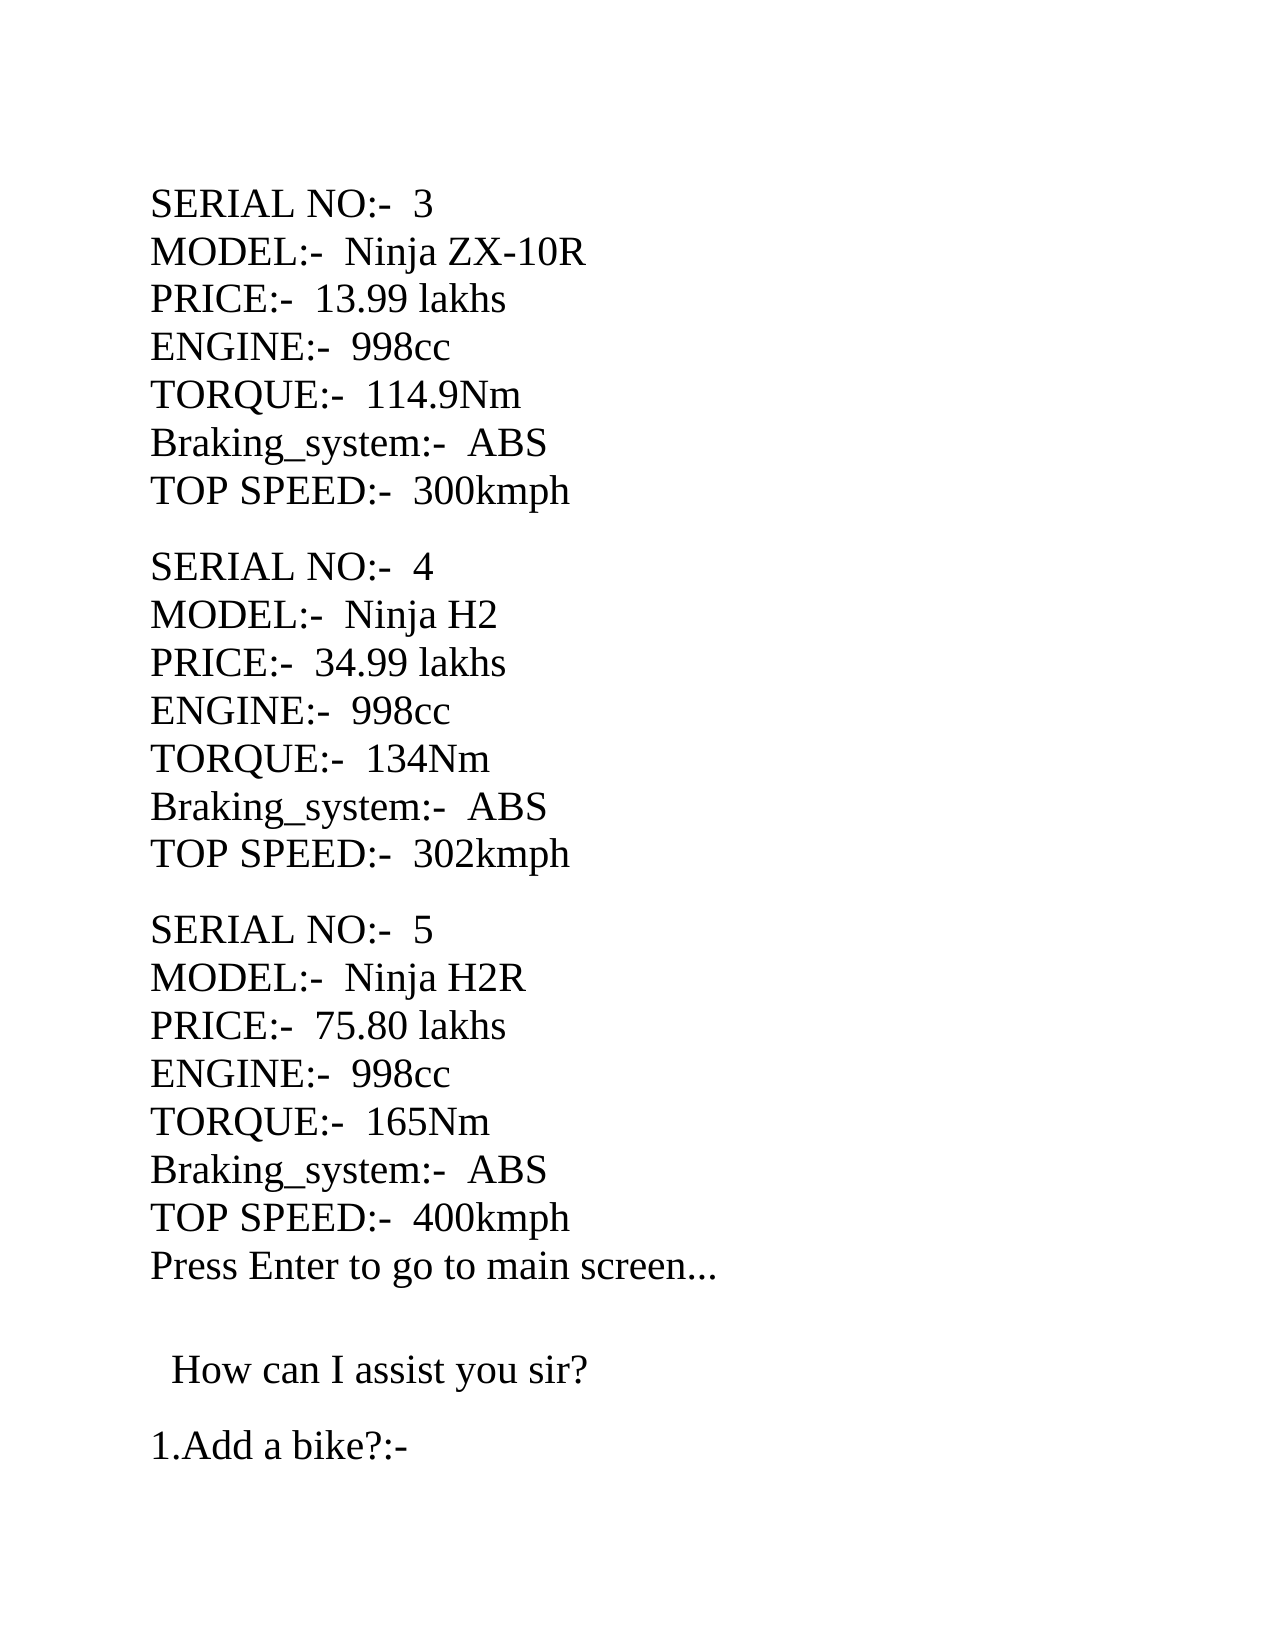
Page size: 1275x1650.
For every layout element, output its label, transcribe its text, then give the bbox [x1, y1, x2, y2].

text 1.Add a bike?:- [150, 1420, 1125, 1468]
text How can I assist you sir? [150, 1344, 1125, 1392]
text TOP SPEED:- 400kmph [150, 1192, 1125, 1240]
text MODEL:- Ninja H2 [150, 589, 1125, 637]
text Braking_system:- ABS [150, 781, 1125, 829]
text SERIAL NO:- 4 [150, 541, 1125, 589]
text SERIAL NO:- 3 [150, 178, 1125, 226]
text MODEL:- Ninja H2R [150, 953, 1125, 1001]
text TORQUE:- 114.9Nm [150, 370, 1125, 418]
text TORQUE:- 165Nm [150, 1097, 1125, 1144]
text TORQUE:- 134Nm [150, 733, 1125, 781]
text SERIAL NO:- 5 [150, 905, 1125, 953]
text TOP SPEED:- 302kmph [150, 829, 1125, 877]
text Press Enter to go to main screen... [150, 1240, 1125, 1288]
text ENGINE:- 998cc [150, 685, 1125, 733]
text PRICE:- 75.80 lakhs [150, 1001, 1125, 1049]
text Braking_system:- ABS [150, 1144, 1125, 1192]
text PRICE:- 34.99 lakhs [150, 637, 1125, 685]
text MODEL:- Ninja ZX-10R [150, 226, 1125, 274]
text ENGINE:- 998cc [150, 1049, 1125, 1097]
text TOP SPEED:- 300kmph [150, 466, 1125, 513]
text Braking_system:- ABS [150, 418, 1125, 466]
text PRICE:- 13.99 lakhs [150, 274, 1125, 322]
text ENGINE:- 998cc [150, 322, 1125, 370]
